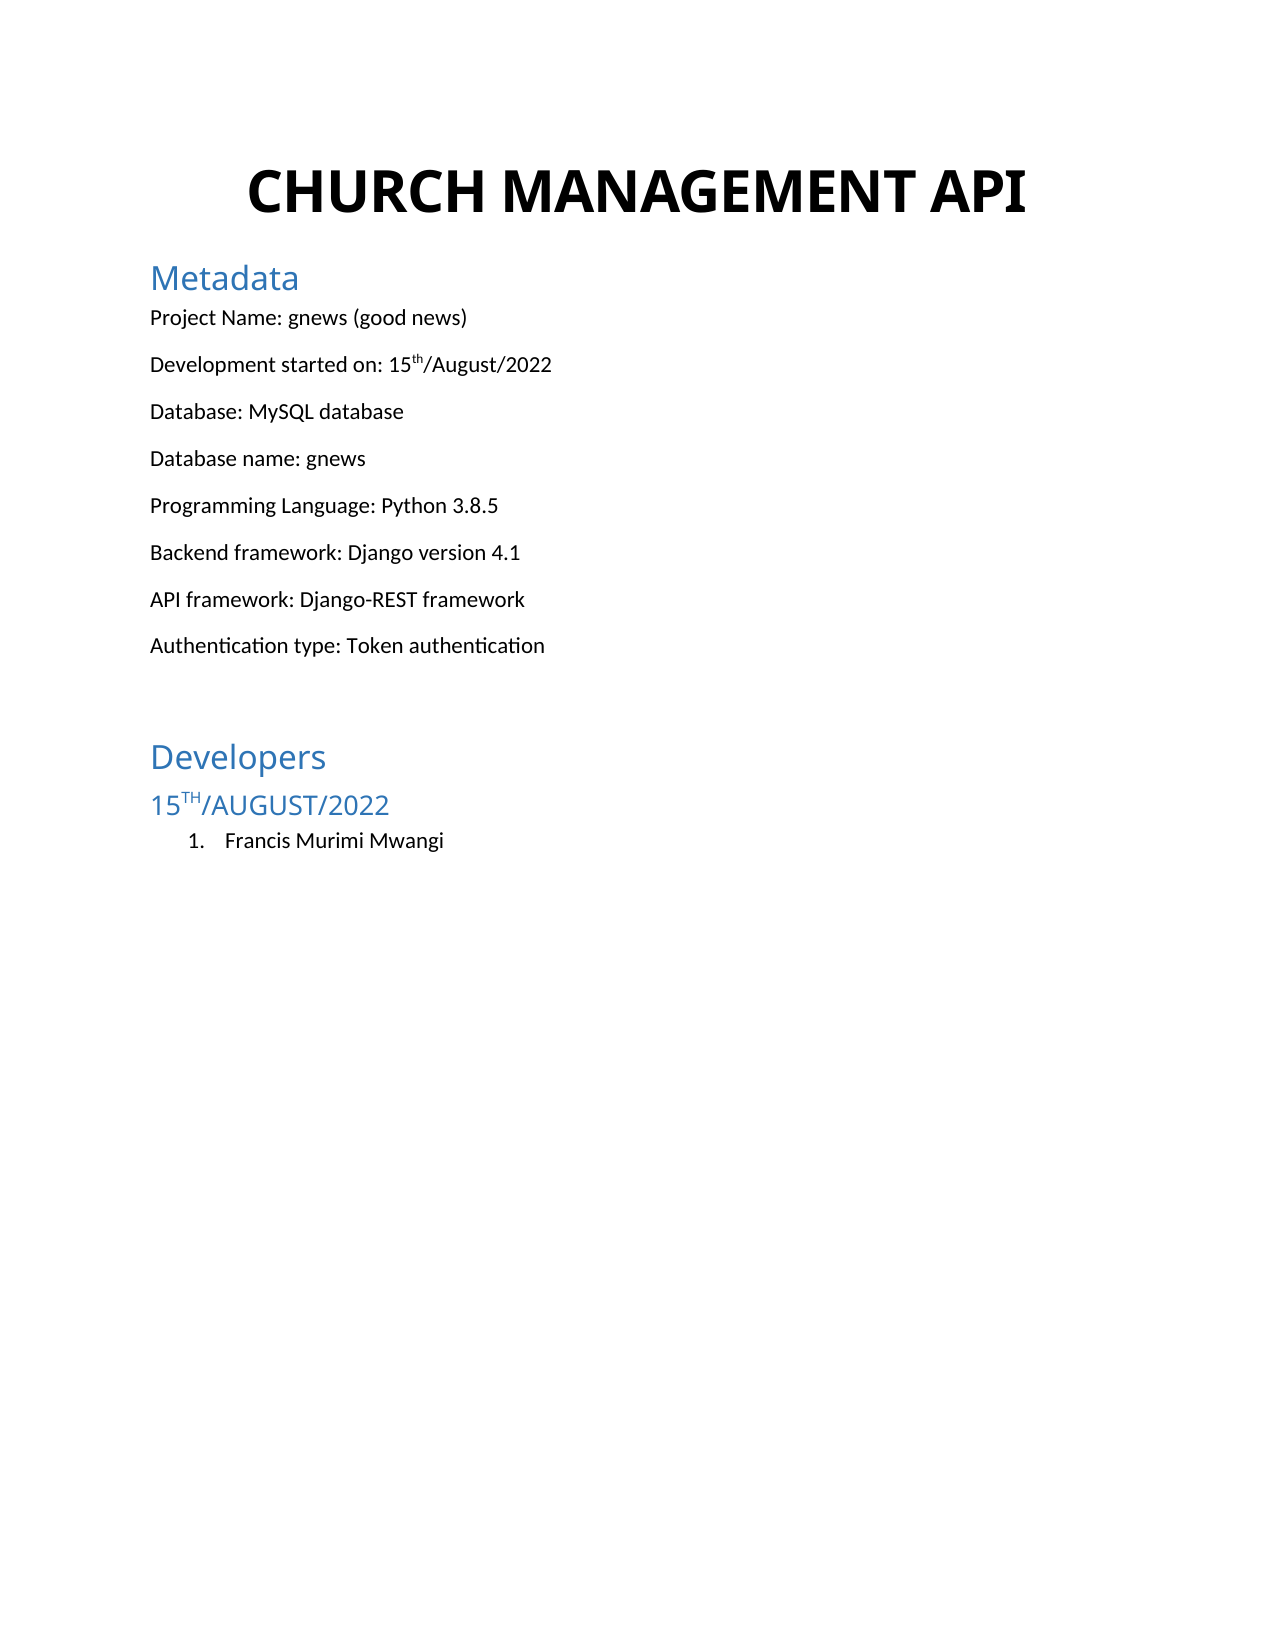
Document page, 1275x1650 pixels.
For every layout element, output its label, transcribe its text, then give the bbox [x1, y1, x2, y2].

text Development started on: 15th/August/2022 [150, 350, 1125, 378]
subtitle Metadata [150, 254, 1125, 300]
text Authentication type: Token authentication [150, 632, 1125, 659]
text Programming Language: Python 3.8.5 [150, 491, 1125, 519]
list Francis Murimi Mwangi [187, 827, 1125, 854]
subtitle Developers [150, 734, 1125, 779]
subtitle 15TH/AUGUST/2022 [150, 787, 1125, 824]
title CHURCH MANAGEMENT API [150, 150, 1125, 229]
text Backend framework: Django version 4.1 [150, 538, 1125, 566]
text API framework: Django-REST framework [150, 585, 1125, 613]
text Project Name: gnews (good news) [150, 303, 1125, 331]
text Database: MySQL database [150, 397, 1125, 425]
text Database name: gnews [150, 444, 1125, 472]
